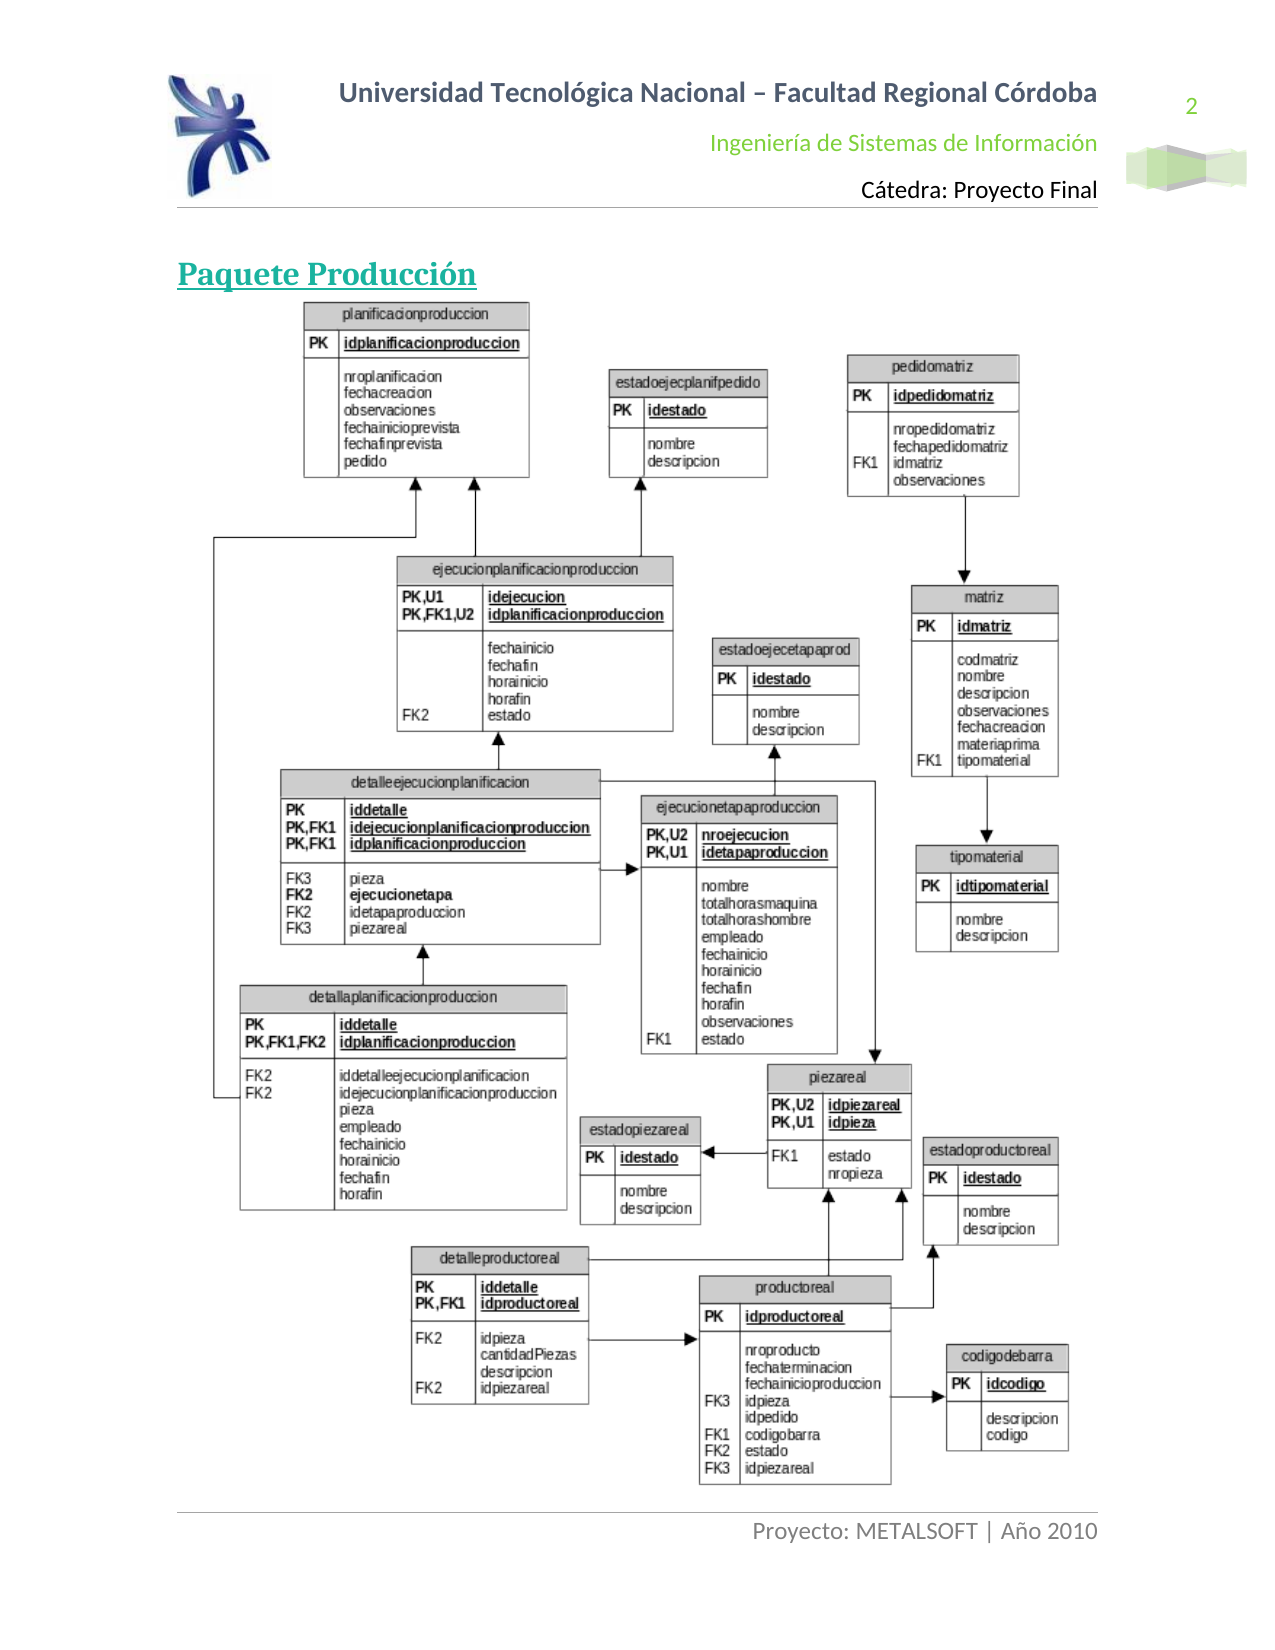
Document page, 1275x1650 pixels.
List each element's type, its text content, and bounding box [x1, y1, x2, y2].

subtitle Paquete Producción [177, 256, 1098, 294]
picture [167, 74, 272, 199]
